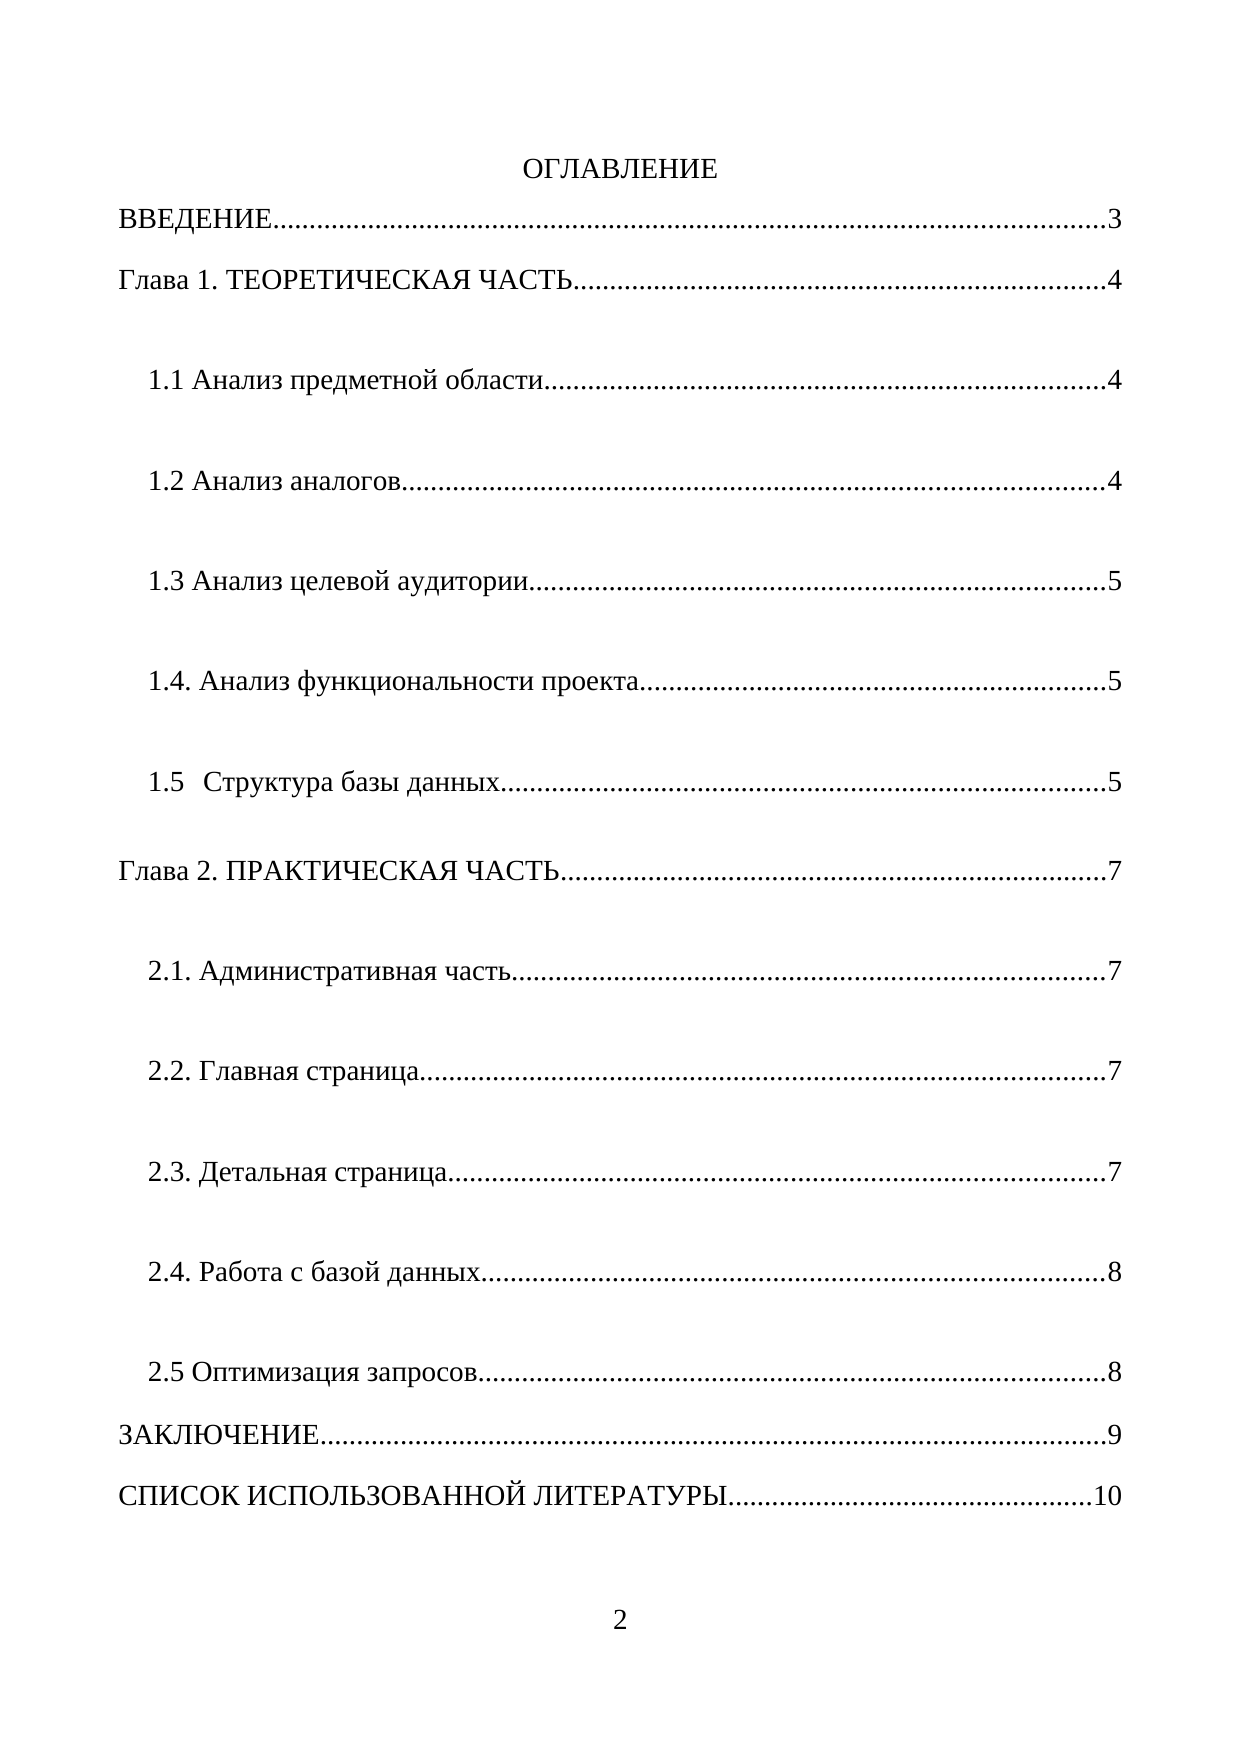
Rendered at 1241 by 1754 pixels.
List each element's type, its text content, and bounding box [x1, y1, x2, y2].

text ОГЛАВЛЕНИЕ [118, 151, 1122, 185]
